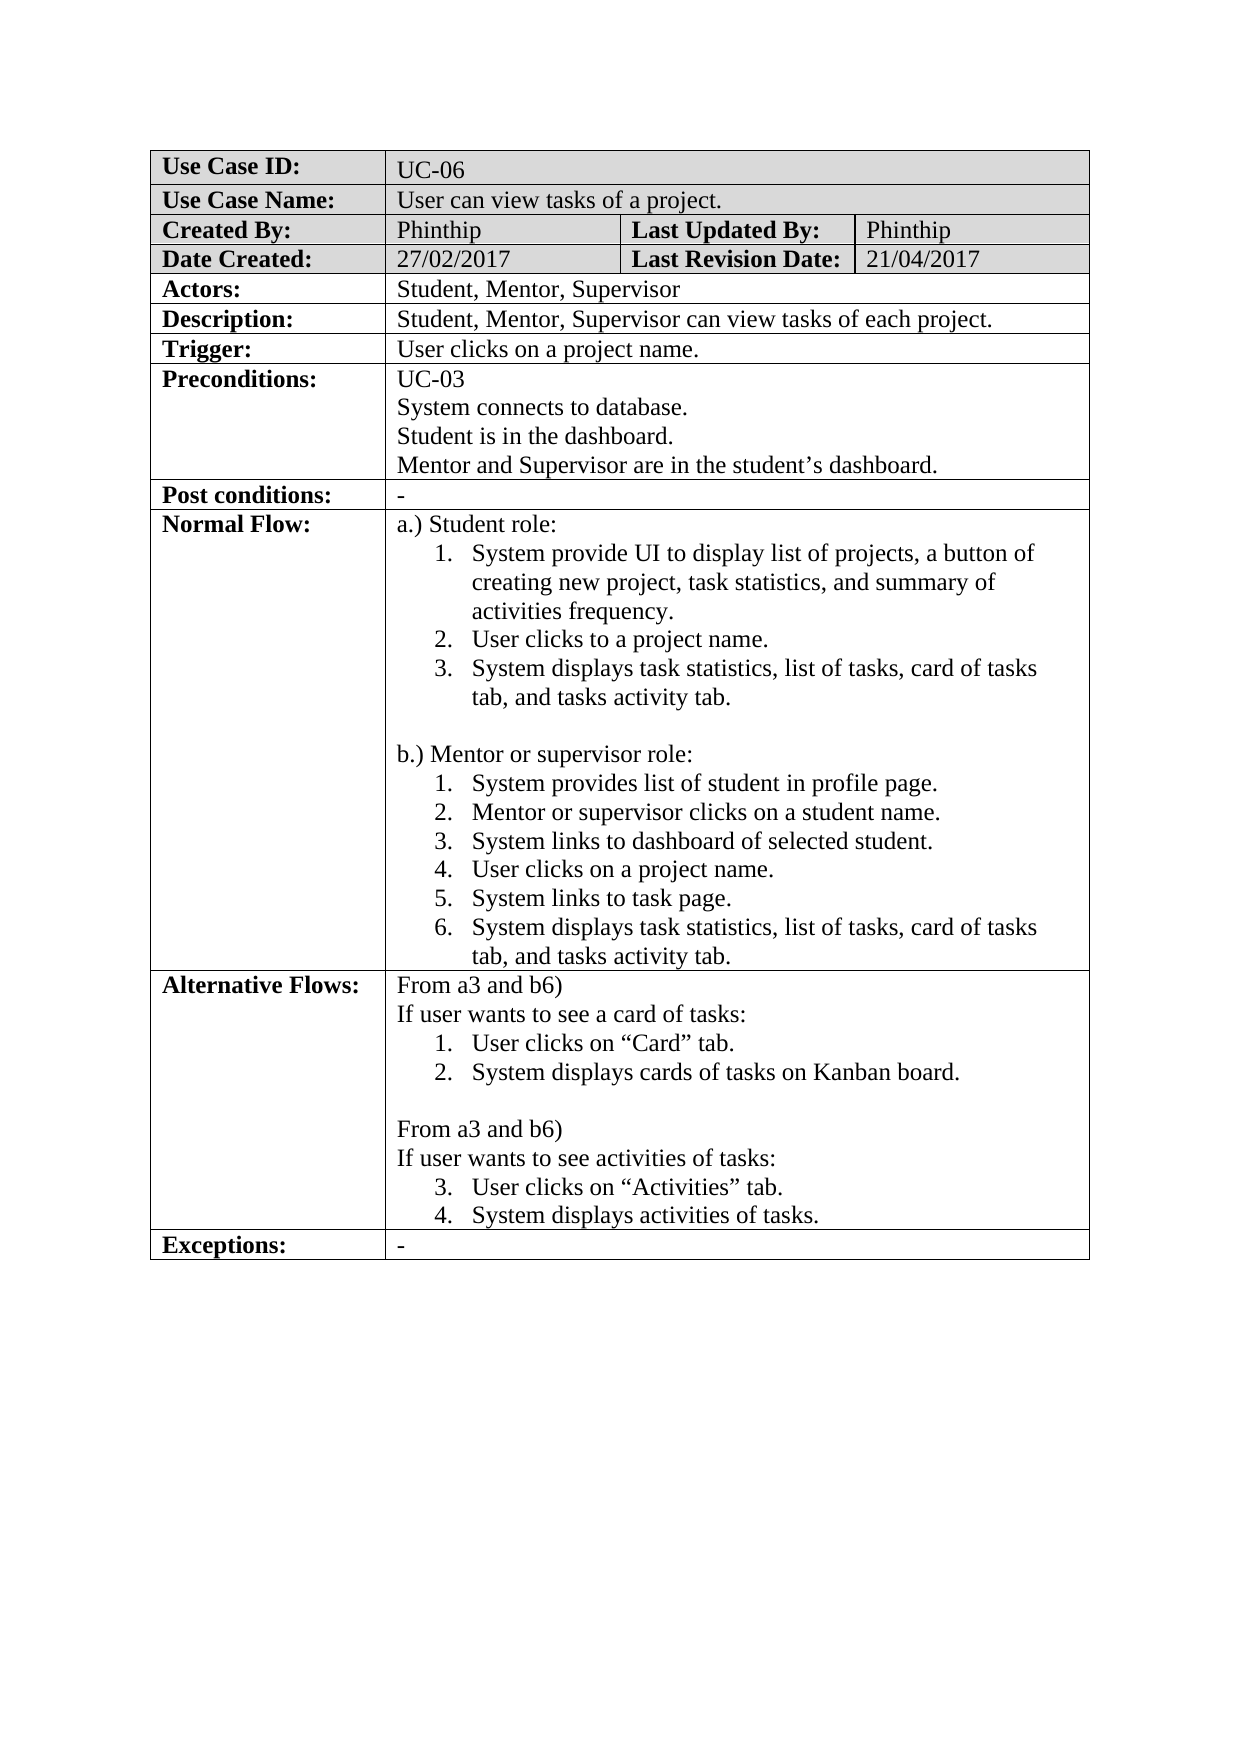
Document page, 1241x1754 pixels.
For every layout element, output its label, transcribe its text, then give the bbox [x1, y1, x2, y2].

table_cell Phinthip [856, 215, 1089, 243]
table_cell Last Updated By: [621, 215, 854, 243]
table_cell Use Case Name: [151, 185, 385, 214]
table_cell 21/04/2017 [856, 245, 1089, 273]
table_cell Normal Flow: [151, 510, 385, 969]
table_cell Actors: [151, 274, 385, 303]
table_header Use Case ID: [151, 151, 385, 184]
table_cell User can view tasks of a project. [386, 185, 1089, 214]
table_cell Phinthip [386, 215, 620, 243]
table_cell UC-03 System connects to database. Student is in the dashboard. Mentor and Supervisor are in the student’s dashboard. [386, 364, 1089, 479]
table_cell 27/02/2017 [386, 245, 620, 273]
table_cell - [386, 1230, 1089, 1259]
table_cell Post conditions: [151, 480, 385, 508]
table_cell From a3 and b6) If user wants to see a card of tasks: User clicks on “Card” tab. System displays cards of tasks on Kanban board. From a3 and b6) If user wants to see activities of tasks: User clicks on “Activities” tab. System displays activities of tasks. [386, 971, 1089, 1229]
table_cell Description: [151, 304, 385, 333]
table_cell - [386, 480, 1089, 508]
table_cell Created By: [151, 215, 385, 243]
table_header UC-06 [386, 151, 1089, 184]
table_cell Exceptions: [151, 1230, 385, 1259]
table_cell Date Created: [151, 245, 385, 273]
table_cell Student, Mentor, Supervisor can view tasks of each project. [386, 304, 1089, 333]
table_cell Last Revision Date: [621, 245, 854, 273]
table_cell Alternative Flows: [151, 971, 385, 1229]
table_cell Student, Mentor, Supervisor [386, 274, 1089, 303]
table_cell Preconditions: [151, 364, 385, 479]
table_cell User clicks on a project name. [386, 334, 1089, 363]
table_cell Trigger: [151, 334, 385, 363]
table_cell a.) Student role: System provide UI to display list of projects, a button of creating new project, task statistics, and summary of activities frequency. User clicks to a project name. System displays task statistics, list of tasks, card of tasks tab, and tasks activity tab. b.) Mentor or supervisor role: System provides list of student in profile page. Mentor or supervisor clicks on a student name. System links to dashboard of selected student. User clicks on a project name. System links to task page. System displays task statistics, list of tasks, card of tasks tab, and tasks activity tab. [386, 510, 1089, 969]
